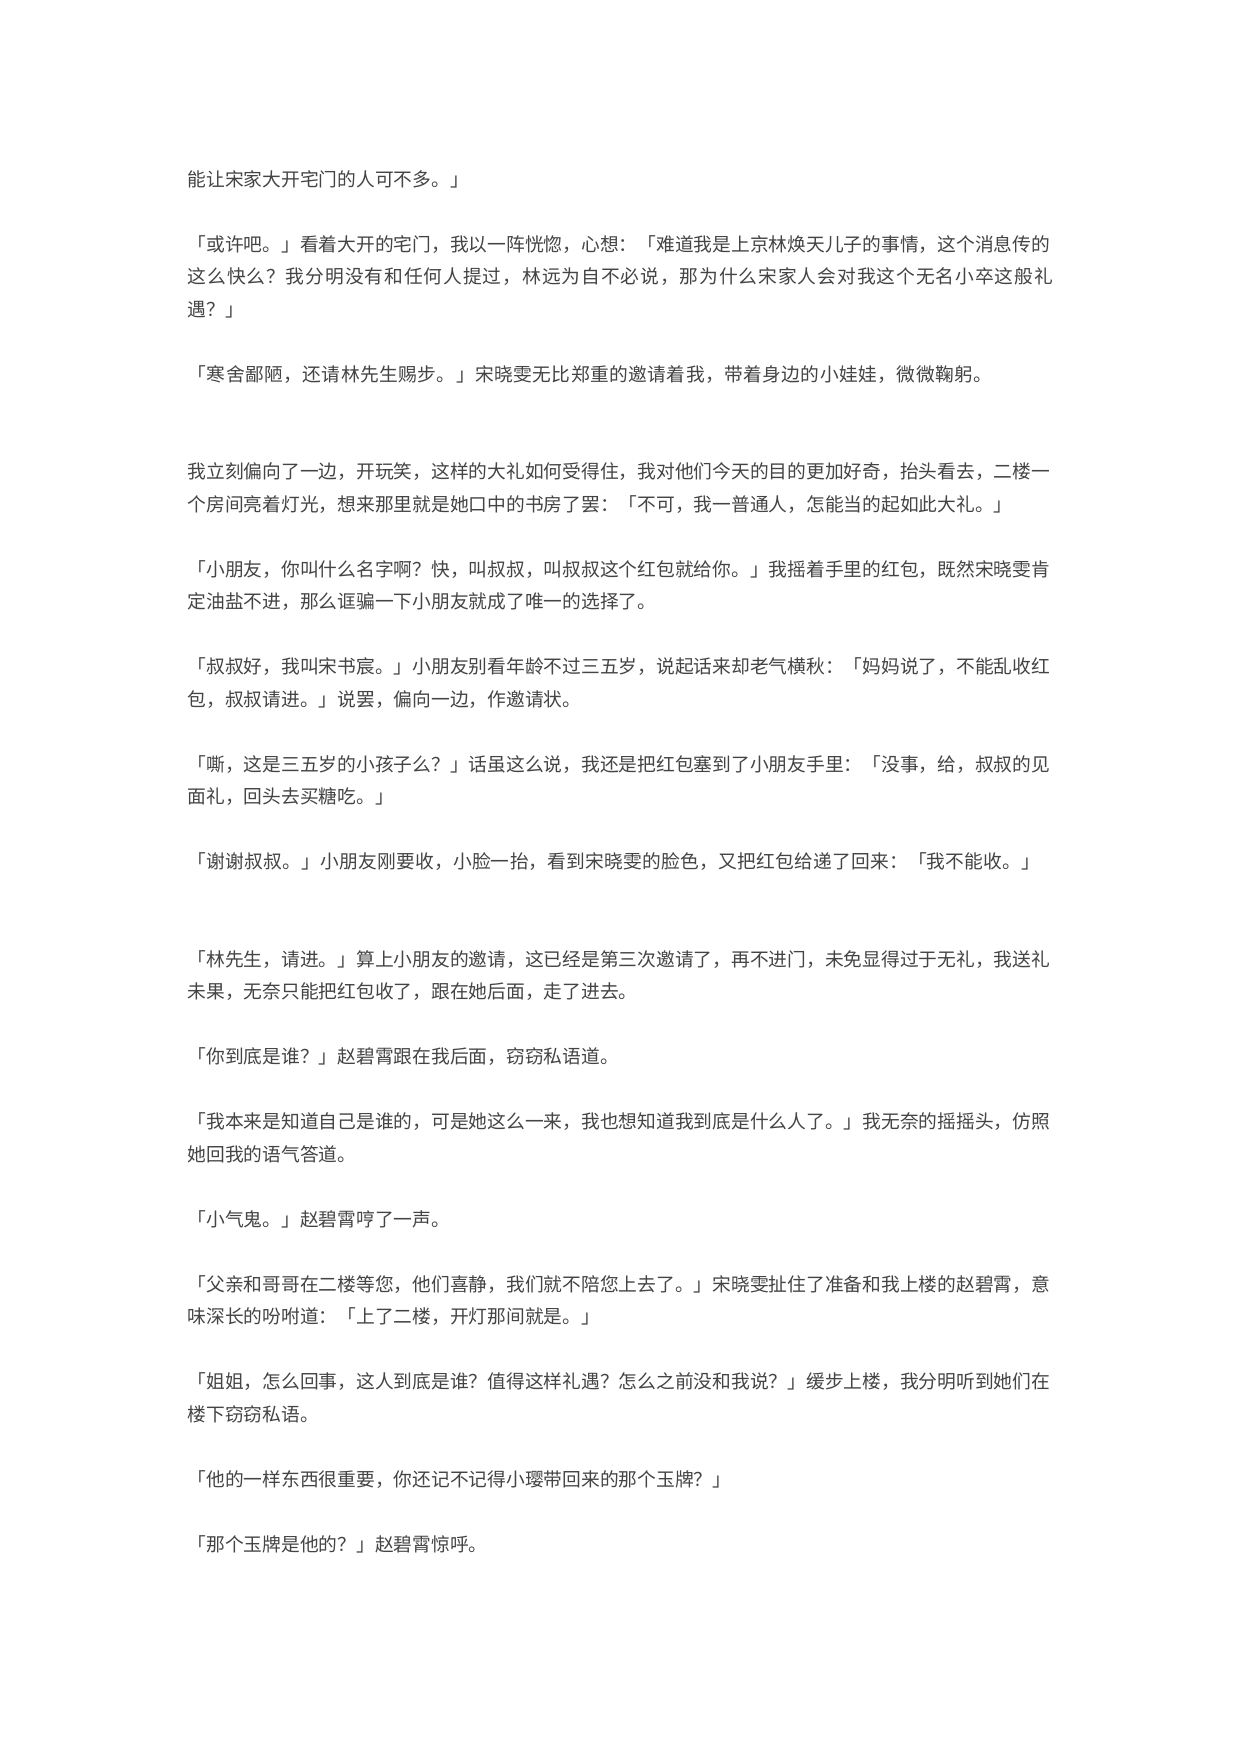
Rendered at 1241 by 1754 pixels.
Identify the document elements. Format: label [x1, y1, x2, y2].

text [187, 162, 1053, 1559]
